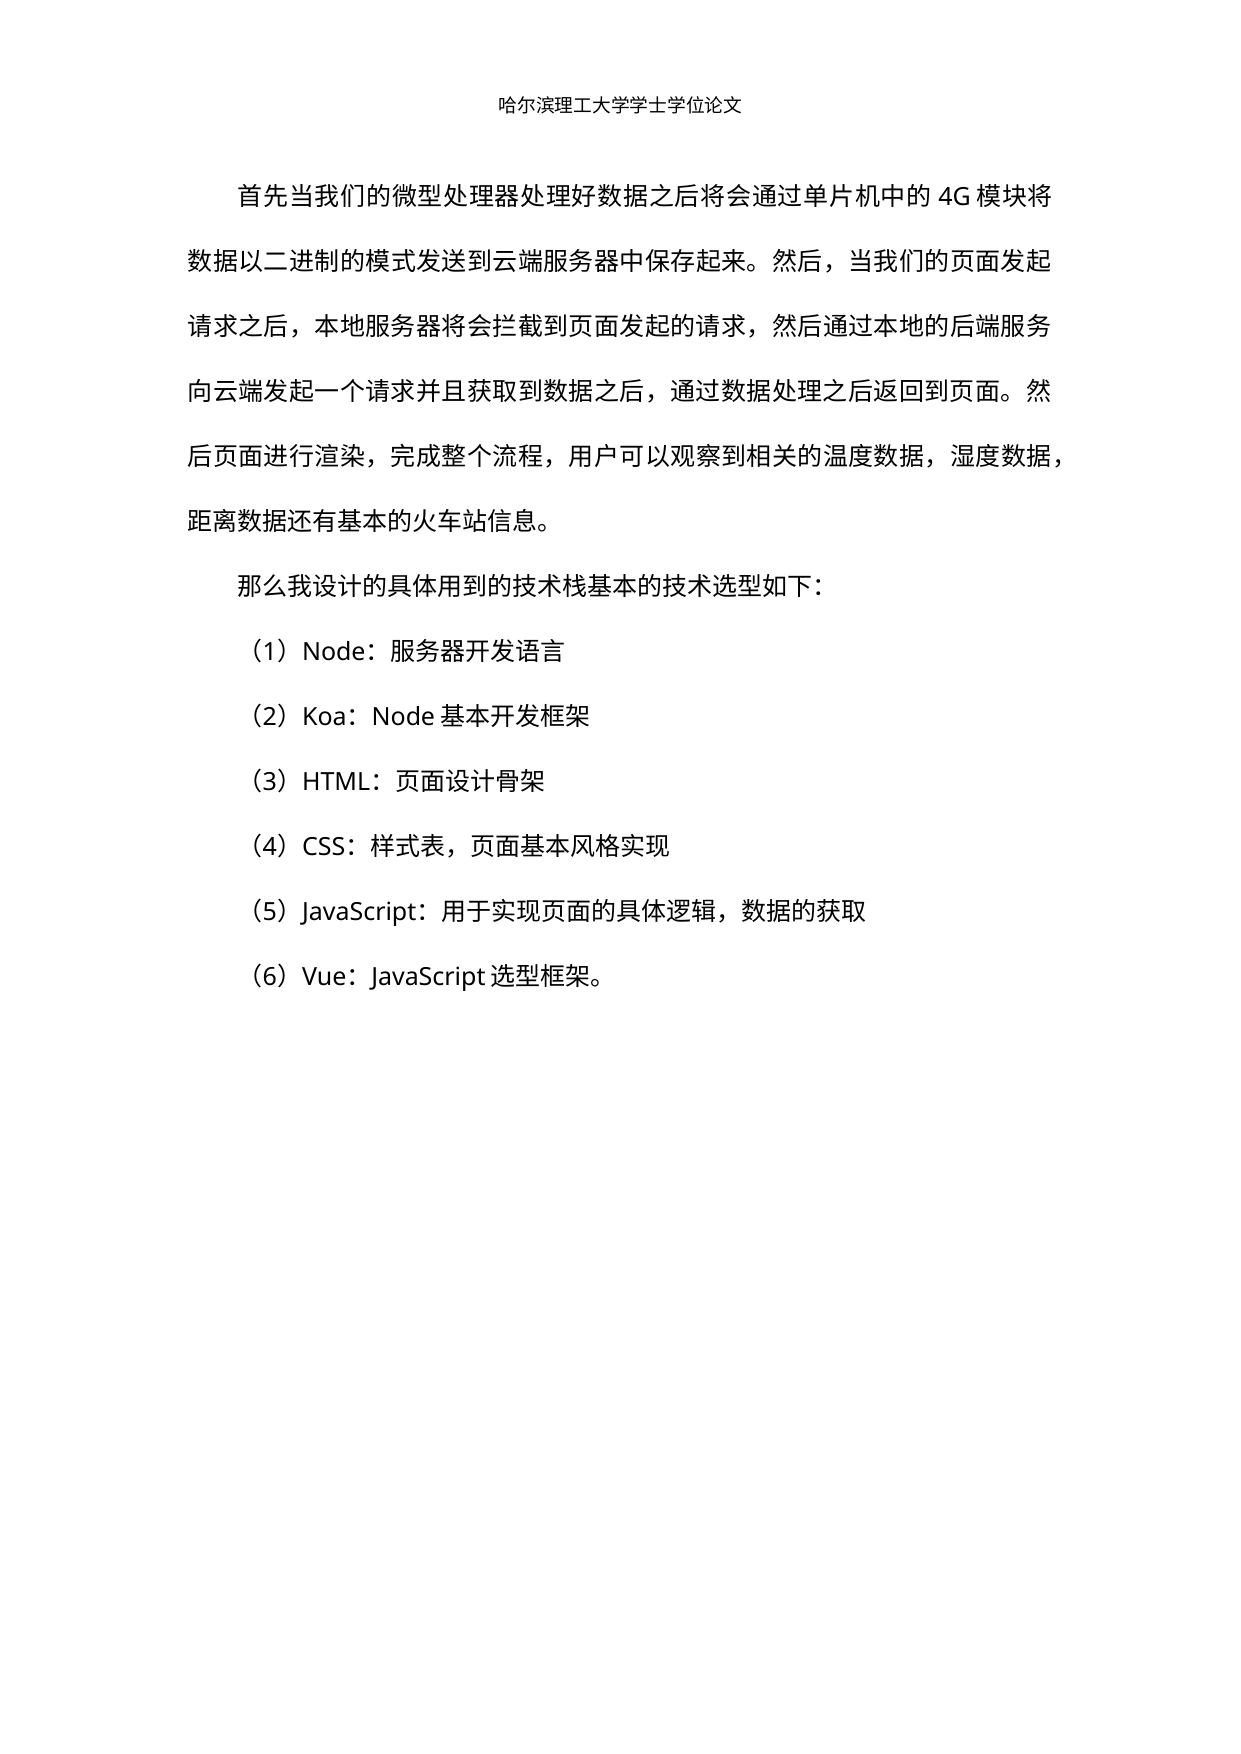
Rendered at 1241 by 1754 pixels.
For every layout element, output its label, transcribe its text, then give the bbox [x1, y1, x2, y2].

text （6）Vue：JavaScript选型框架。 [187, 942, 1053, 1007]
text （4）CSS：样式表，页面基本风格实现 [187, 812, 1053, 877]
text （2）Koa：Node基本开发框架 [187, 682, 1053, 747]
text （3）HTML：页面设计骨架 [187, 747, 1053, 812]
text 首先当我们的微型处理器处理好数据之后将会通过单片机中的4G模块将数据以二进制的模式发送到云端服务器中保存起来。然后，当我们的页面发起请求之后，本地服务器将会拦截到页面发起的请求，然后通过本地的后端服务向云端发起一个请求并且获取到数据之后，通过数据处理之后返回到页面。然后页面进行渲染，完成整个流程，用户可以观察到相关的温度数据，湿度数据，距离数据还有基本的火车站信息。 [187, 162, 1053, 552]
text （5）JavaScript：用于实现页面的具体逻辑，数据的获取 [187, 877, 1053, 942]
text （1）Node：服务器开发语言 [187, 617, 1053, 682]
text 那么我设计的具体用到的技术栈基本的技术选型如下： [187, 552, 1053, 617]
